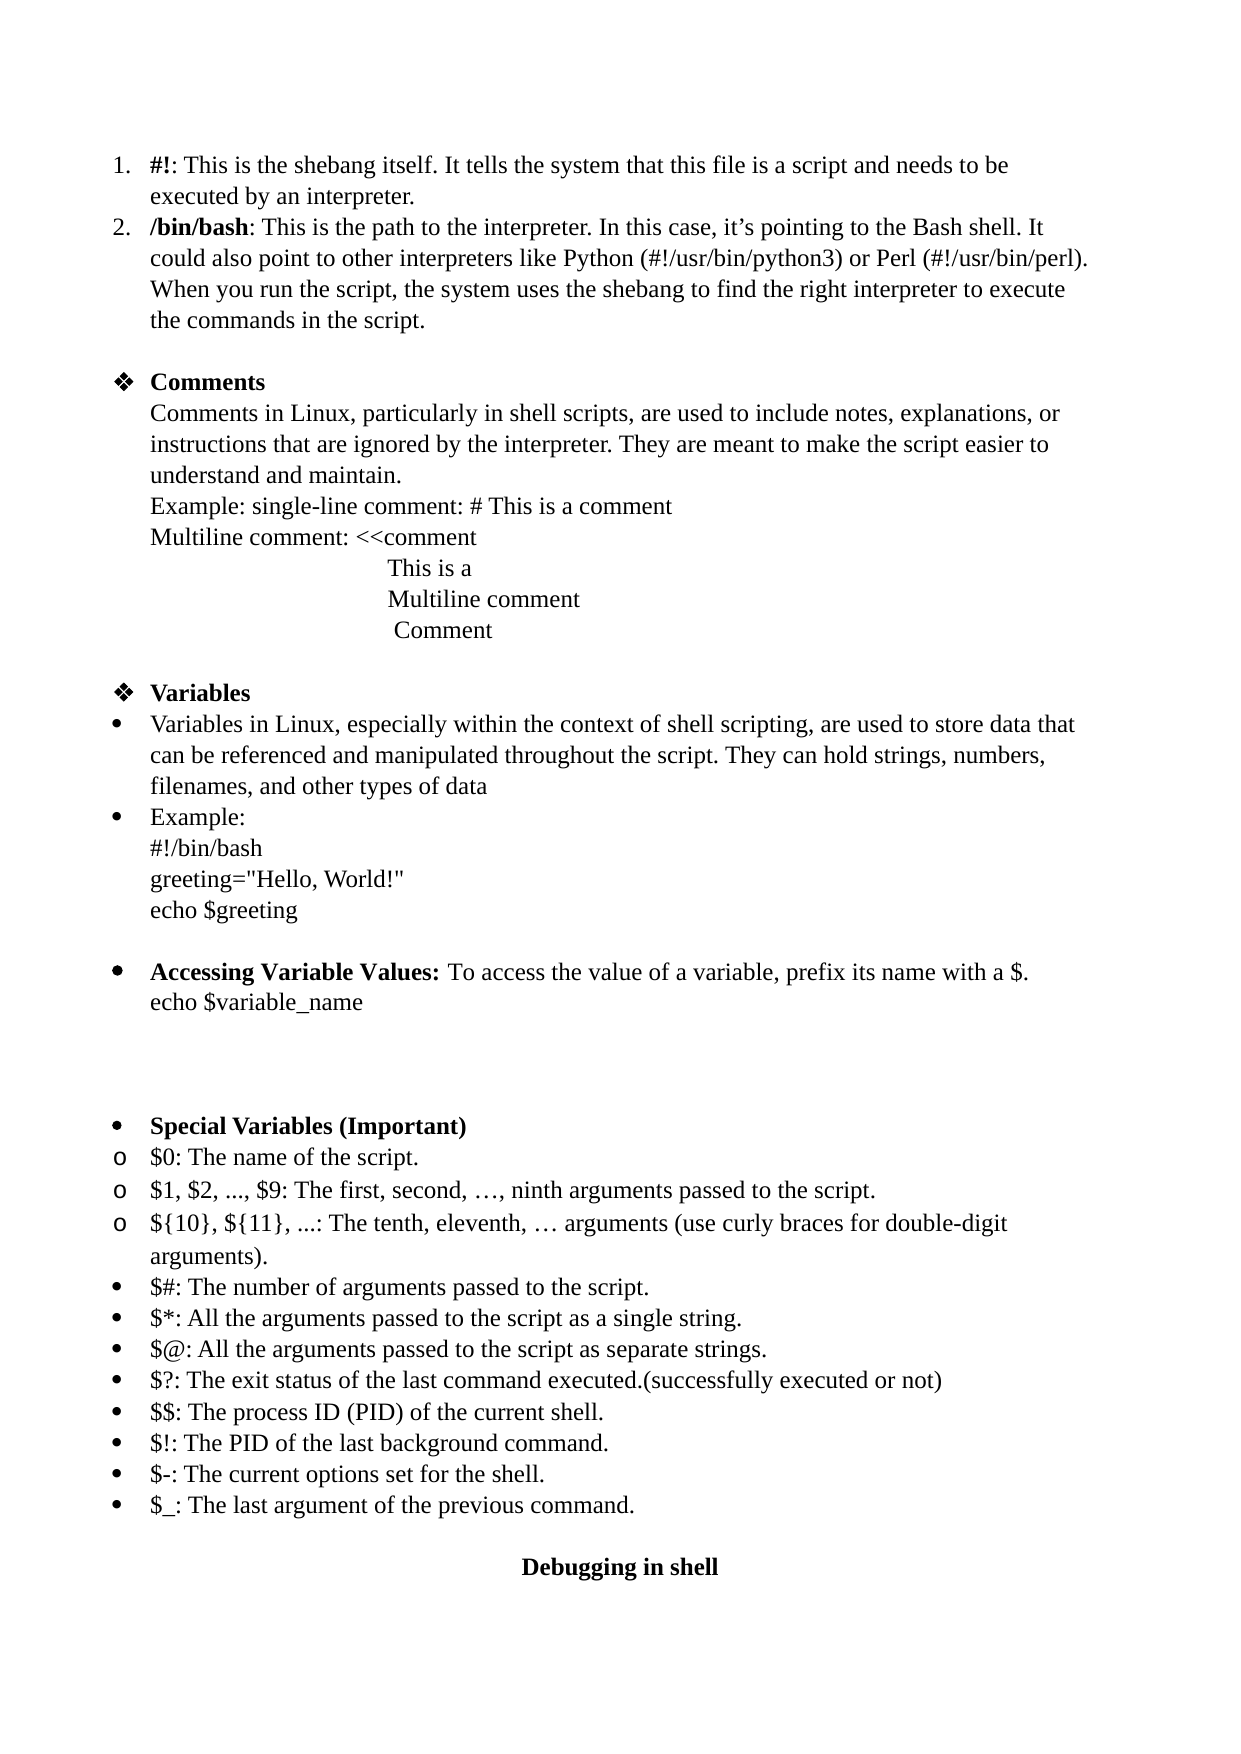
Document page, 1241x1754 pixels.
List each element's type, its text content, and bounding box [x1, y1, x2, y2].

list echo $greeting [150, 895, 1090, 924]
list $*: All the arguments passed to the script as a single string. [112, 1303, 1090, 1332]
list $?: The exit status of the last command executed.(successfully executed or not) [112, 1366, 1090, 1394]
list greeting="Hello, World!" [150, 864, 1090, 893]
list ${10}, ${11}, ...: The tenth, eleventh, … arguments (use curly braces for double-digit arguments). [112, 1208, 1090, 1270]
list $!: The PID of the last background command. [112, 1428, 1090, 1456]
list Accessing Variable Values: To access the value of a variable, prefix its name with a $. [112, 957, 1090, 987]
list This is a [150, 553, 1090, 582]
list Multiline comment: <<comment [150, 522, 1090, 551]
list $0: The name of the script. [112, 1142, 1090, 1173]
list Special Variables (Important) [112, 1111, 1090, 1139]
list Multiline comment [150, 584, 1090, 613]
list echo $variable_name [150, 987, 1090, 1015]
list $@: All the arguments passed to the script as separate strings. [112, 1334, 1090, 1363]
list $#: The number of arguments passed to the script. [112, 1272, 1090, 1301]
list Debugging in shell [150, 1552, 1090, 1581]
list #!/bin/bash [150, 833, 1090, 862]
list Comments in Linux, particularly in shell scripts, are used to include notes, explanations, or instructions that are ignored by the interpreter. They are meant to make the script easier to understand and maintain. [150, 398, 1090, 489]
list $-: The current options set for the shell. [112, 1459, 1090, 1487]
list /bin/bash: This is the path to the interpreter. In this case, it’s pointing to the Bash shell. It could also point to other interpreters like Python (#!/usr/bin/python3) or Perl (#!/usr/bin/perl). [112, 212, 1090, 272]
list Comments [112, 367, 1090, 396]
list Variables [112, 678, 1090, 706]
list #!: This is the shebang itself. It tells the system that this file is a script and needs to be executed by an interpreter. [112, 150, 1090, 210]
list $1, $2, ..., $9: The first, second, …, ninth arguments passed to the script. [112, 1175, 1090, 1206]
list Example: [112, 802, 1090, 831]
list Comment [150, 616, 1090, 644]
list When you run the script, the system uses the shebang to find the right interpreter to execute the commands in the script. [150, 274, 1090, 334]
list Example: single-line comment: # This is a comment [150, 491, 1090, 520]
list $_: The last argument of the previous command. [112, 1490, 1090, 1518]
list Variables in Linux, especially within the context of shell scripting, are used to store data that can be referenced and manipulated throughout the script. They can hold strings, numbers, filenames, and other types of data [112, 709, 1090, 799]
list $$: The process ID (PID) of the current shell. [112, 1397, 1090, 1425]
